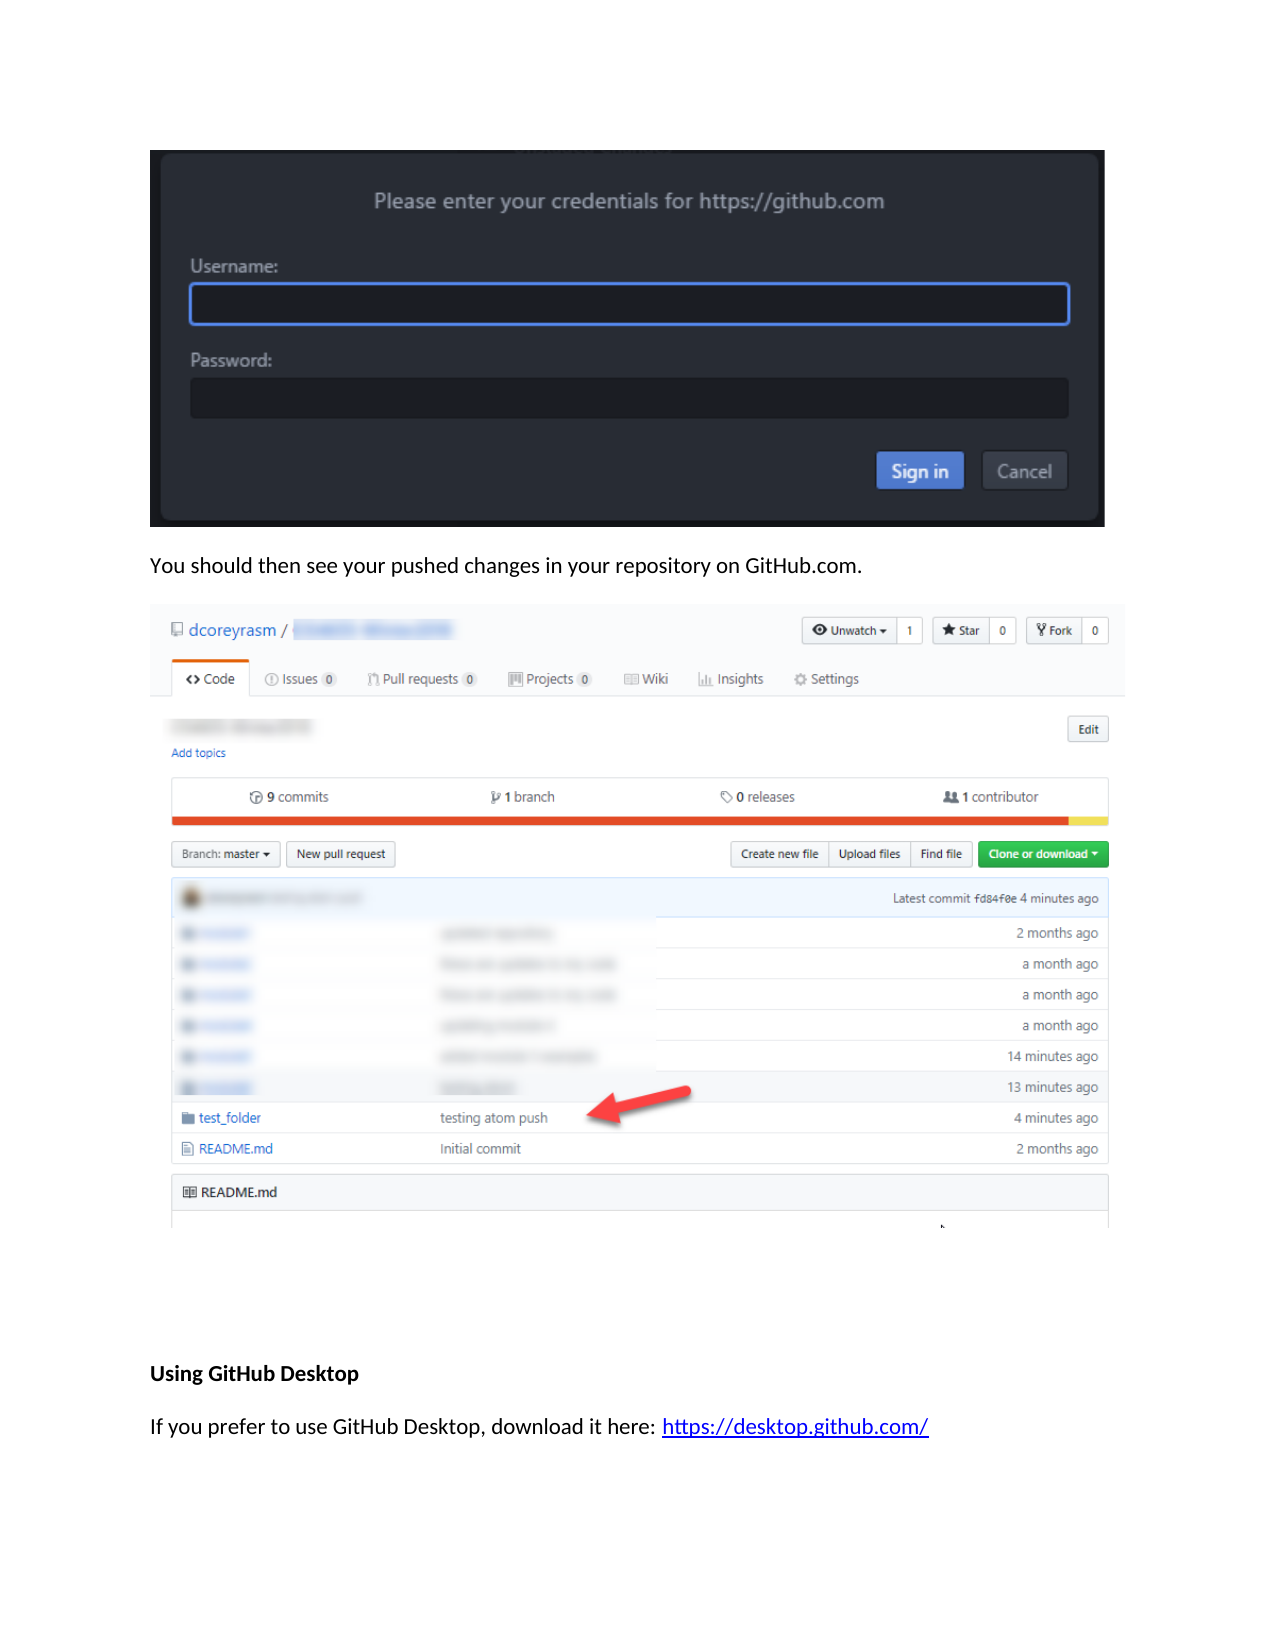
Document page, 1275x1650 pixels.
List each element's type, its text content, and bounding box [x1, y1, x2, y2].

picture [150, 150, 1105, 527]
text Using GitHub Desktop [150, 1359, 1125, 1387]
picture [150, 604, 1125, 1228]
text You should then see your pushed changes in your repository on GitHub.com. [150, 552, 1125, 579]
text If you prefer to use GitHub Desktop, download it here: https://desktop.github.com/ [150, 1412, 1125, 1440]
